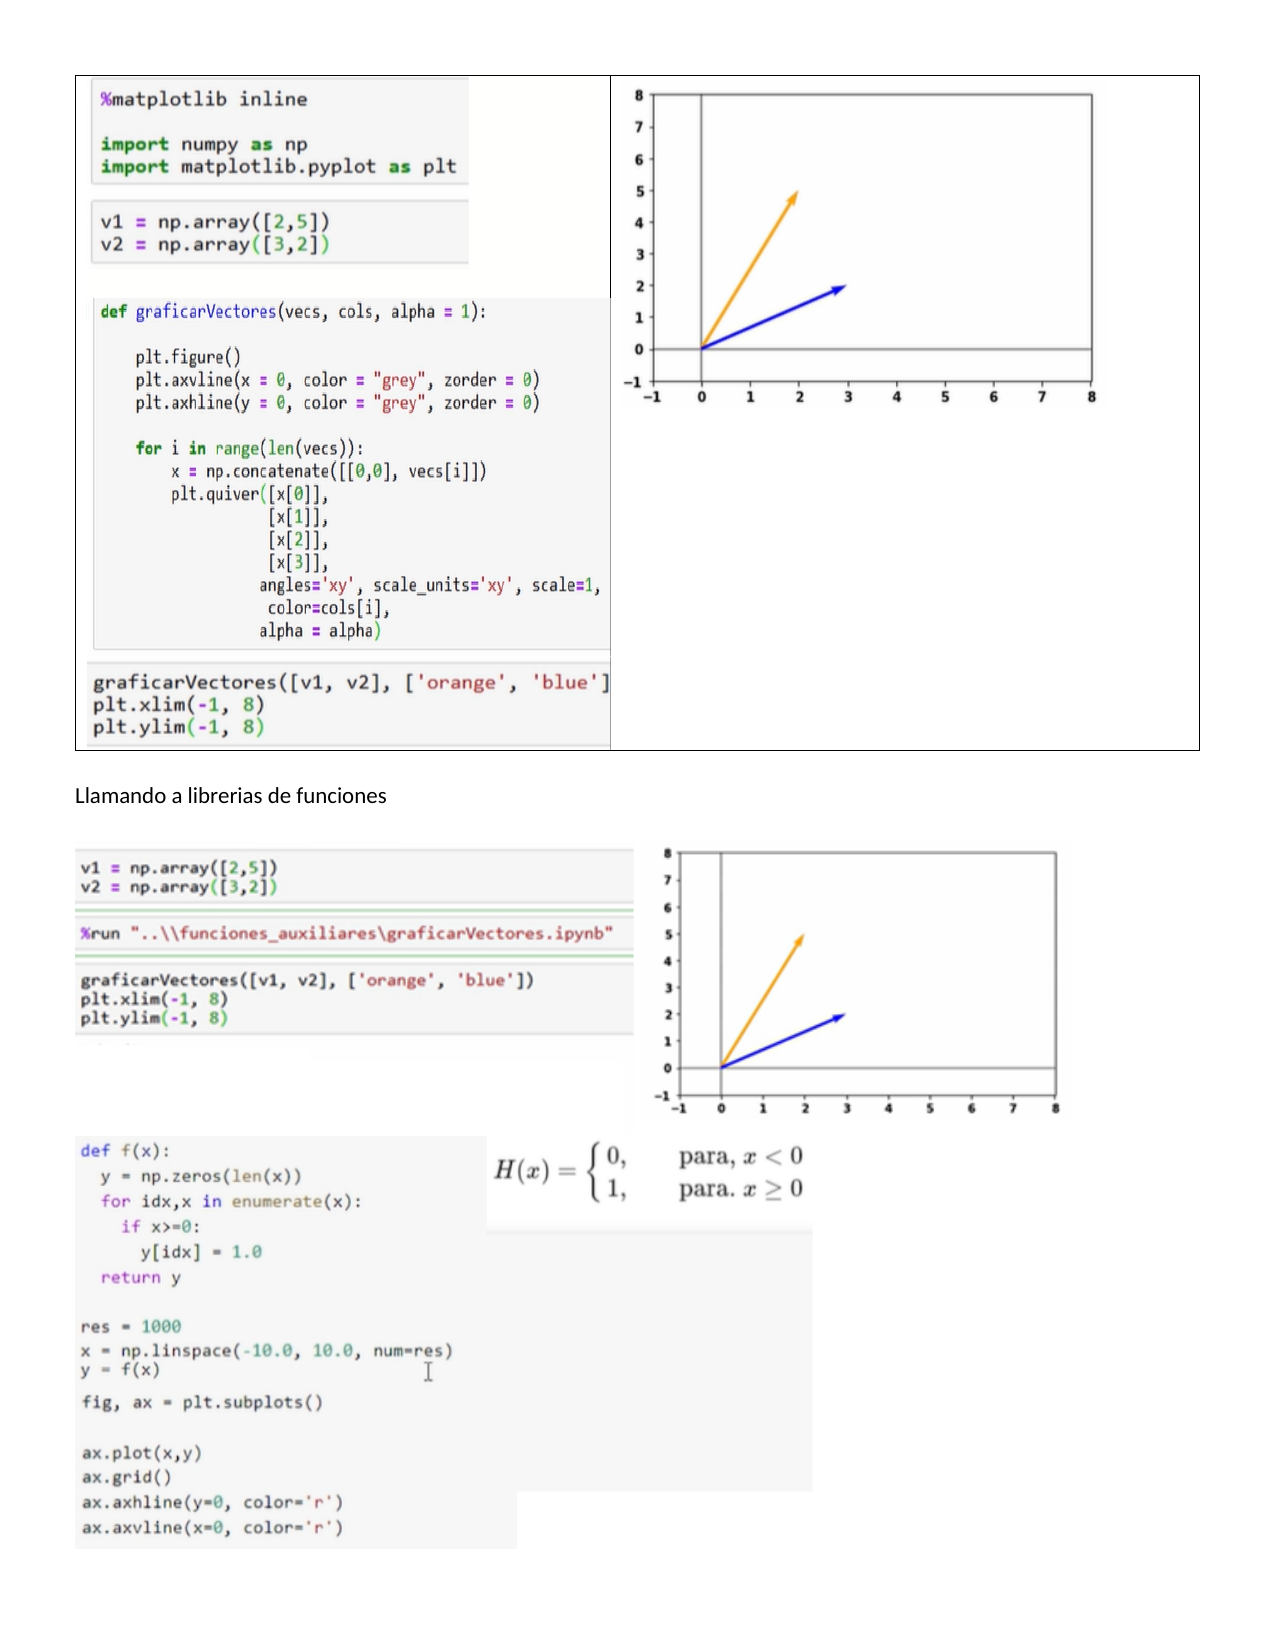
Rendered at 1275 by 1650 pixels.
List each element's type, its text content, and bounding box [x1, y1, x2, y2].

picture [86, 298, 611, 750]
picture [75, 1136, 813, 1549]
picture [622, 76, 1109, 410]
table_cell [599, 76, 610, 298]
table_cell [76, 76, 87, 750]
picture [75, 841, 1073, 1134]
table_cell [611, 76, 1199, 750]
picture [86, 76, 469, 269]
text Llamando a librerias de funciones [75, 781, 1200, 809]
